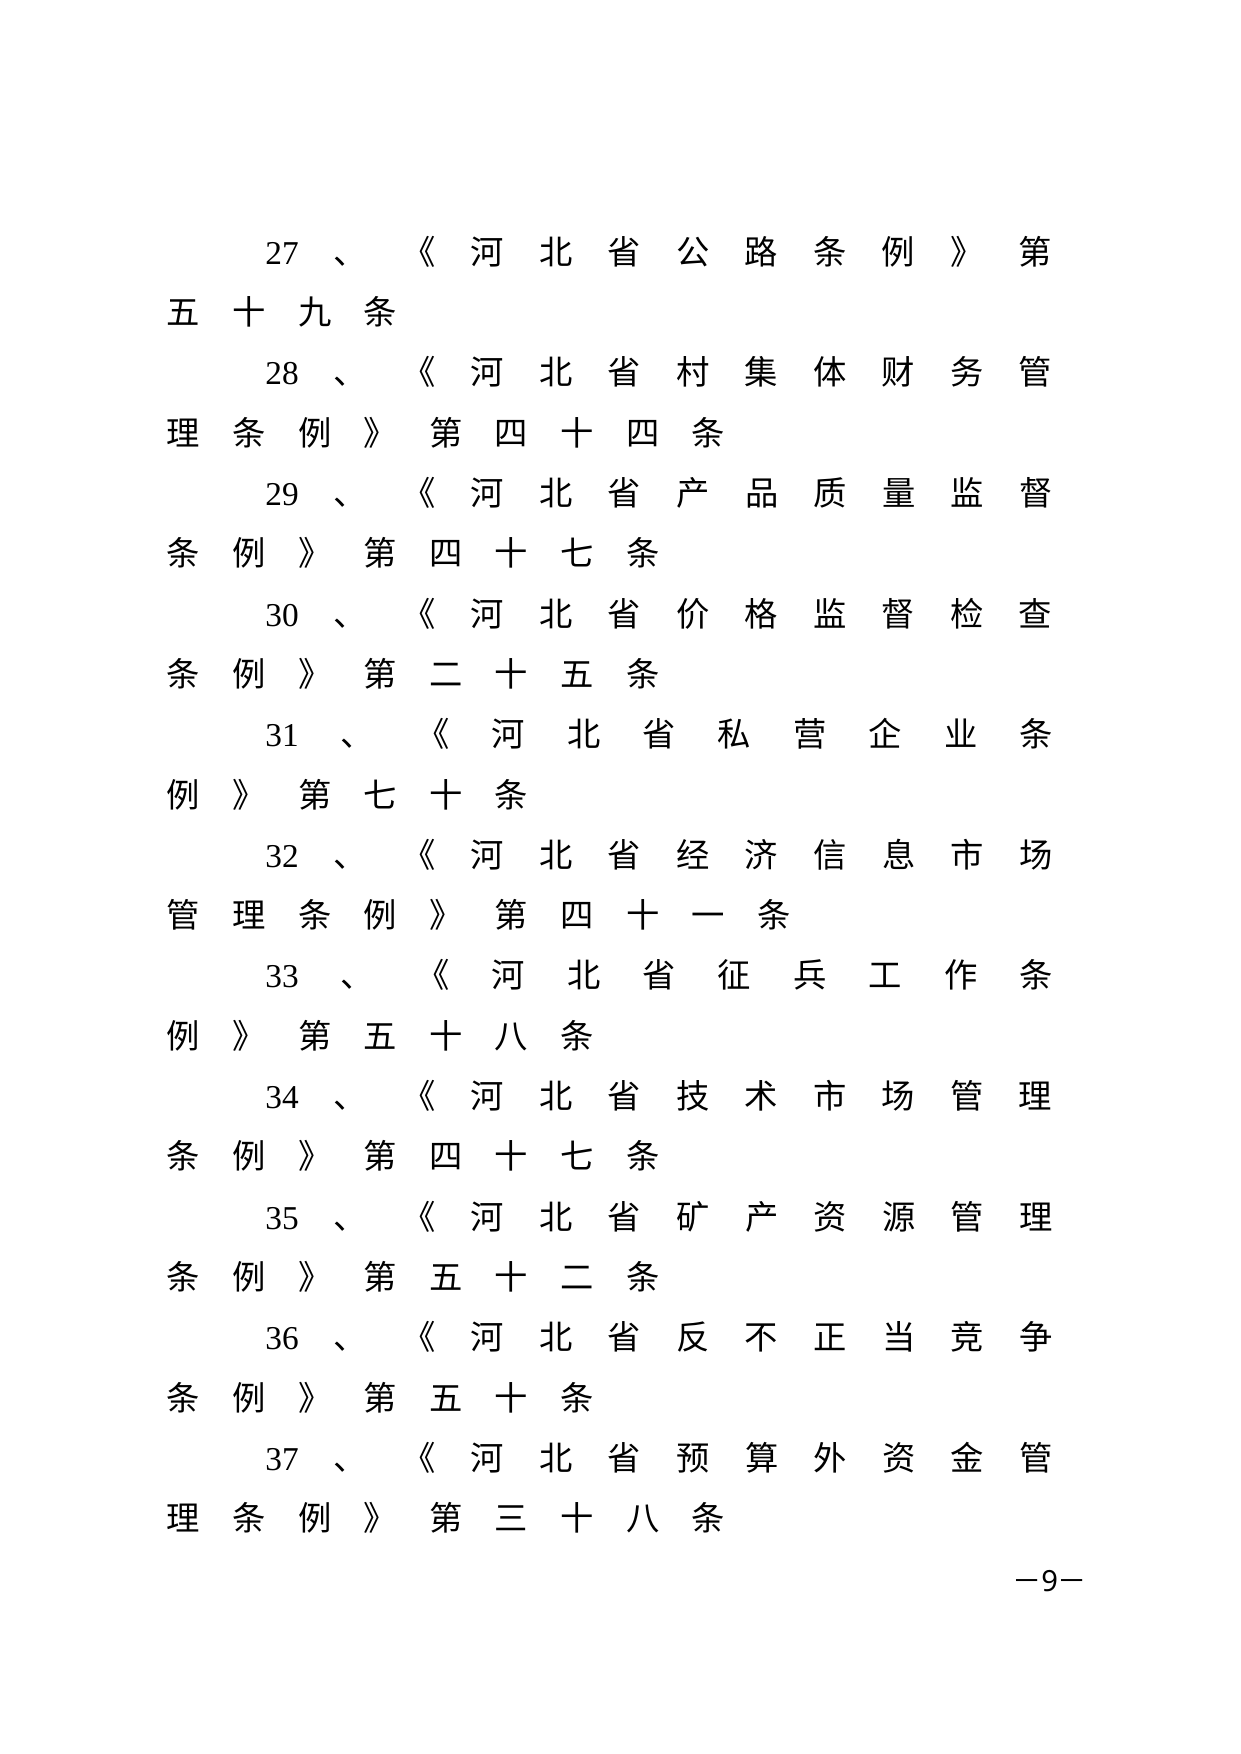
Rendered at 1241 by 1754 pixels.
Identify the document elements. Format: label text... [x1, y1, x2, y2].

text 28、《河北省村集体财务管理条例》第四十四条 [167, 340, 1085, 461]
text 27、《河北省公路条例》第五十九条 [167, 219, 1085, 340]
text 34、《河北省技术市场管理条例》第四十七条 [167, 1064, 1085, 1184]
text 32、《河北省经济信息市场管理条例》第四十一条 [167, 823, 1085, 943]
text 29、《河北省产品质量监督条例》第四十七条 [167, 461, 1085, 581]
text 31、《河北省私营企业条例》第七十条 [167, 702, 1085, 823]
text 36、《河北省反不正当竞争条例》第五十条 [167, 1305, 1085, 1426]
text 33、《河北省征兵工作条例》第五十八条 [167, 943, 1085, 1064]
text 30、《河北省价格监督检查条例》第二十五条 [167, 581, 1085, 702]
text 35、《河北省矿产资源管理条例》第五十二条 [167, 1184, 1085, 1305]
text 37、《河北省预算外资金管理条例》第三十八条 [167, 1426, 1085, 1546]
